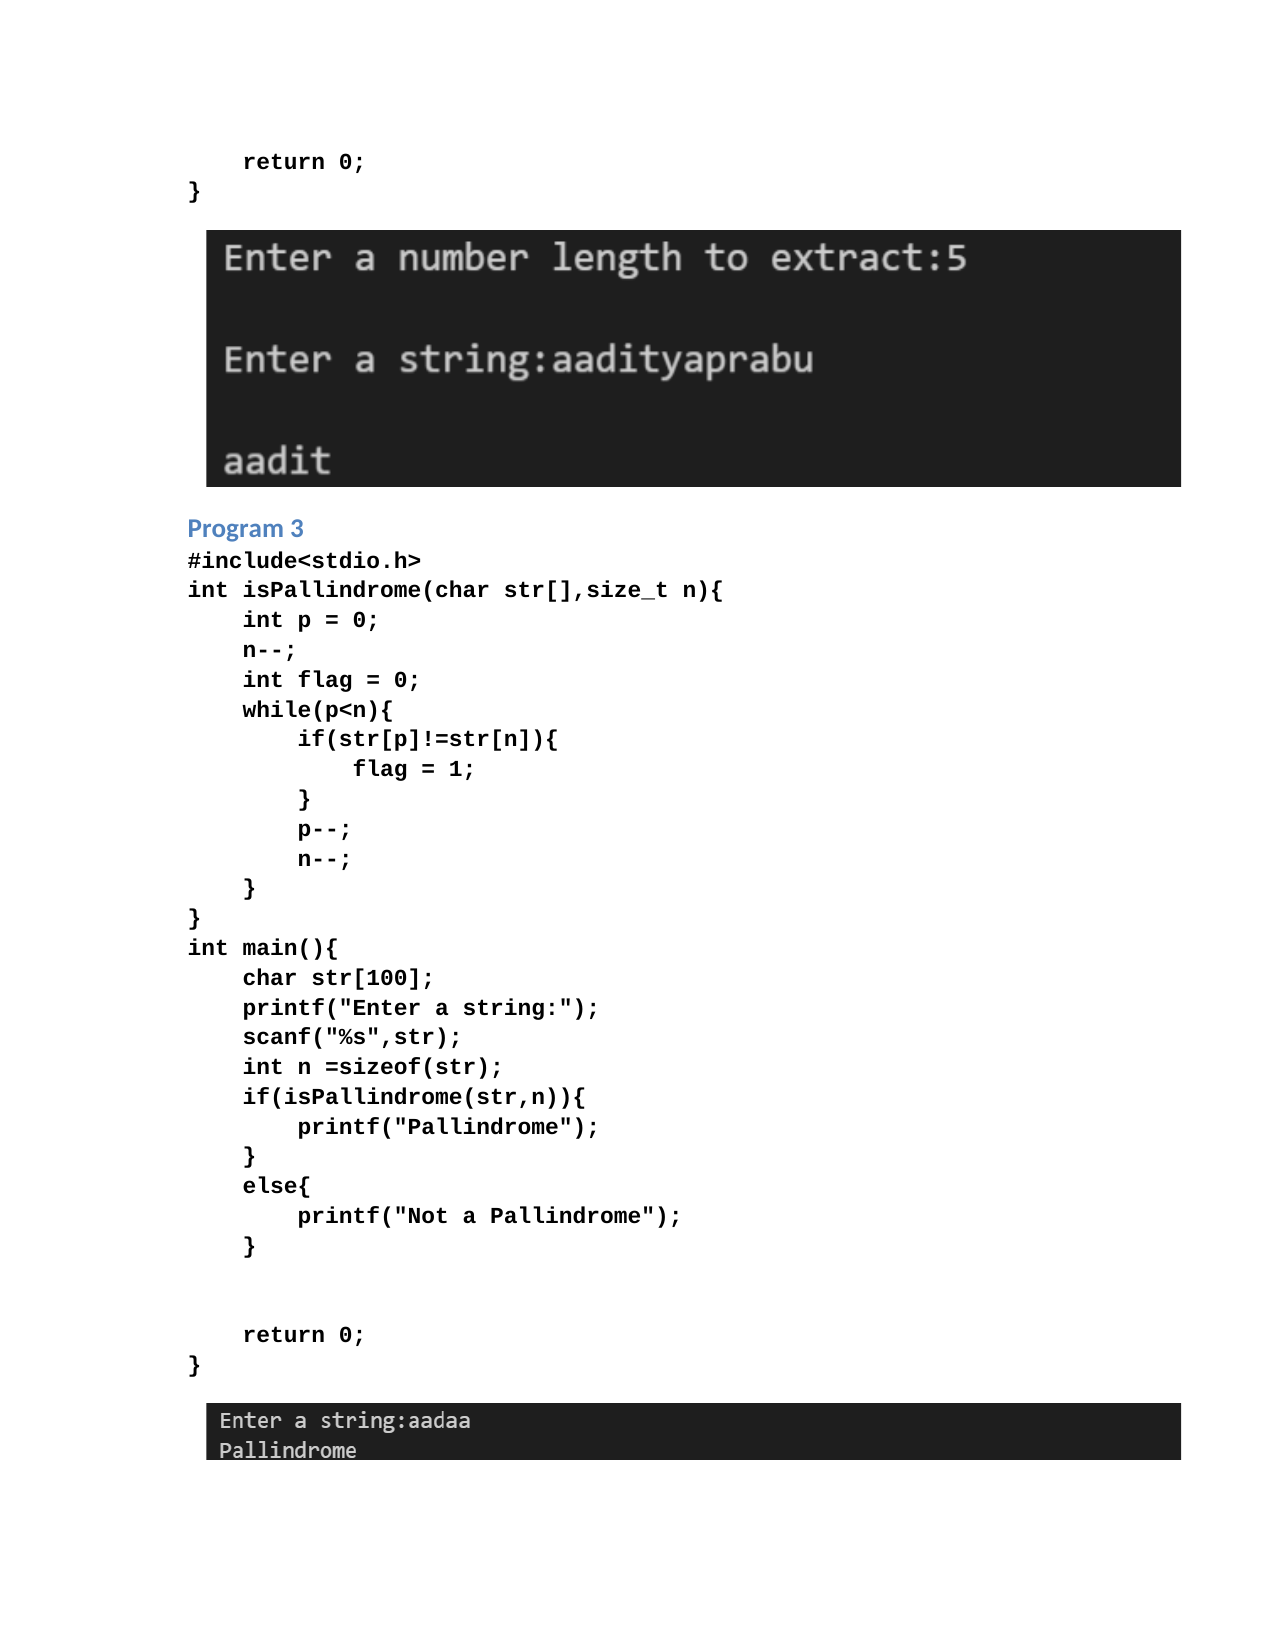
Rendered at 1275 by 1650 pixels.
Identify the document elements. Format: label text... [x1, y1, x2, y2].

subtitle Program 3 [187, 511, 1087, 544]
picture [206, 230, 1182, 487]
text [187, 150, 1087, 206]
picture [206, 1403, 1182, 1460]
text #include<stdio.h> int isPallindrome(char str[],size_t n){ int p = 0; n--; int flag = 0; while(p<n){ if(str[p]!=str[n]){ flag = 1; } p--; n--; } } int main(){ char str[100]; printf("Enter a string:"); scanf("%s",str); int n =sizeof(str); if(isPallindrome(str,n)){ printf("Pallindrome"); } else{ printf("Not a Pallindrome"); } return 0; } [187, 549, 1087, 1379]
